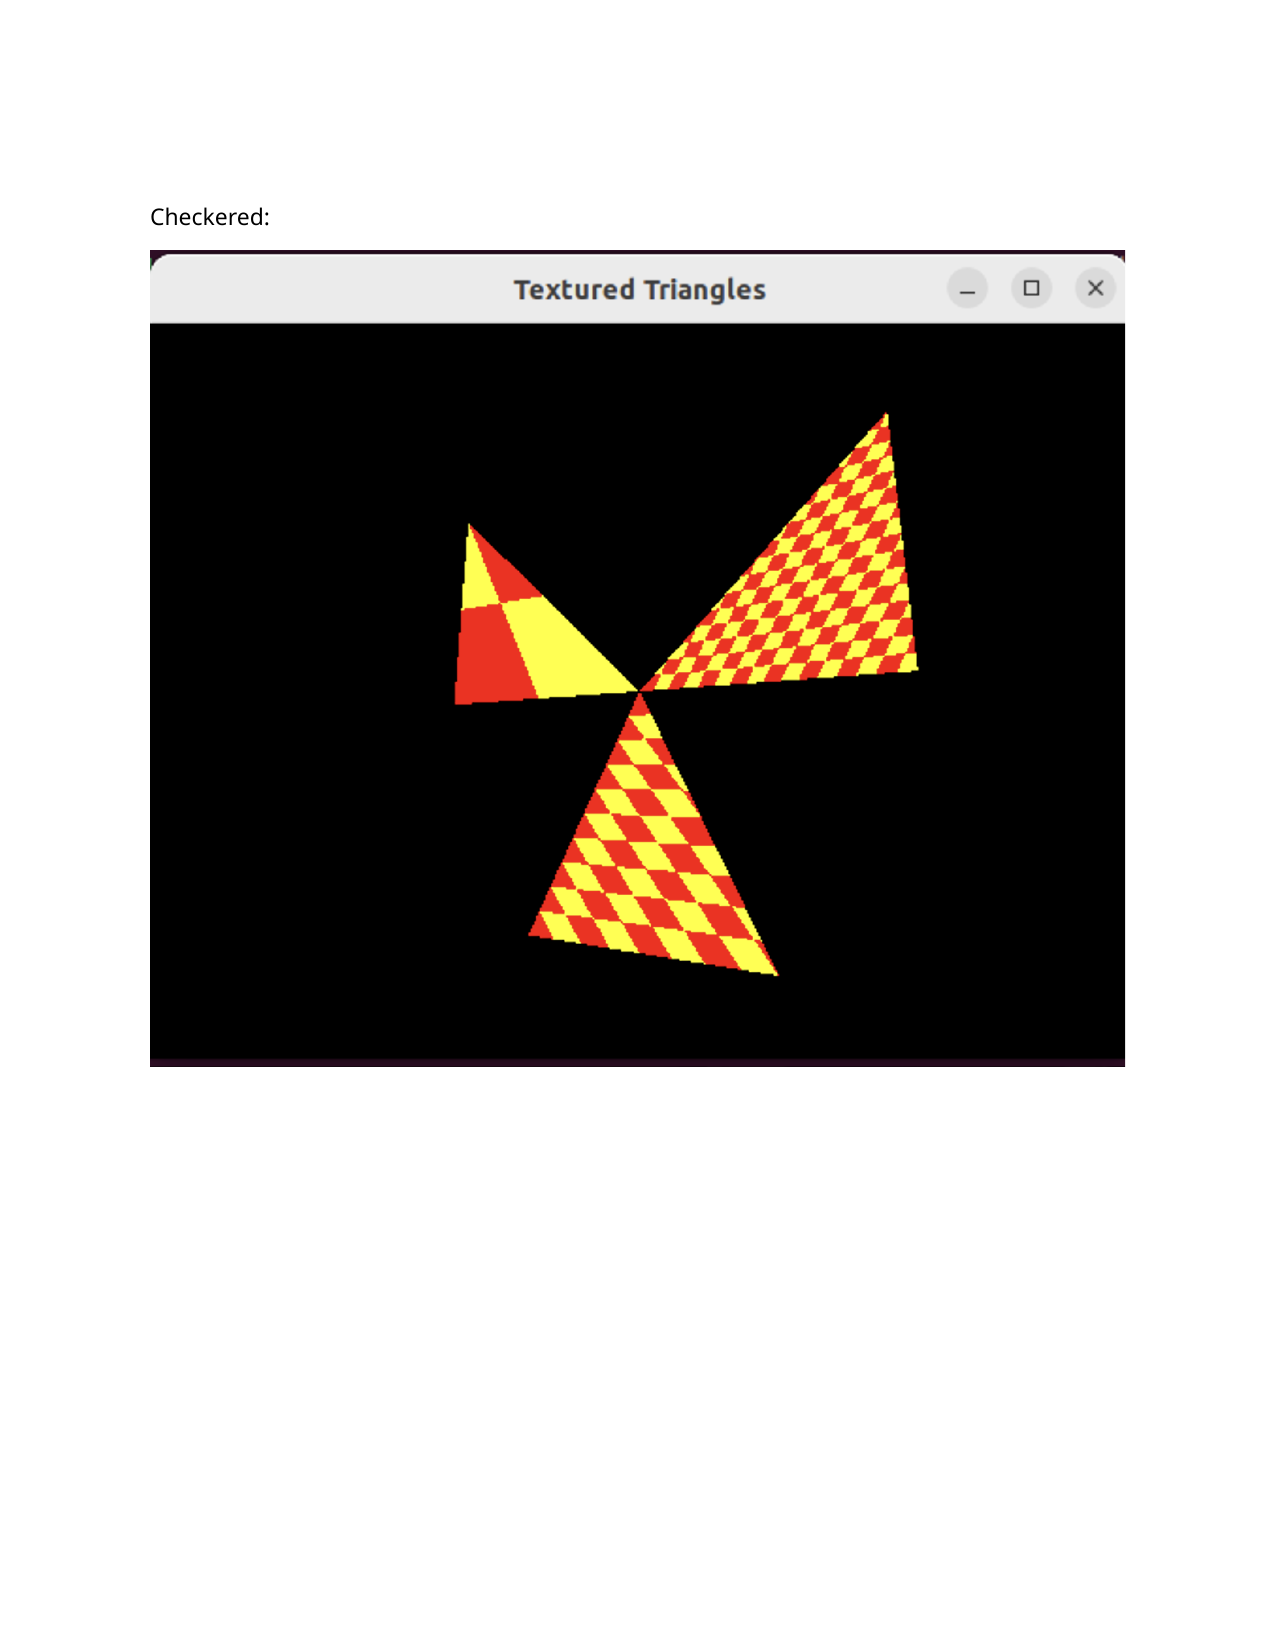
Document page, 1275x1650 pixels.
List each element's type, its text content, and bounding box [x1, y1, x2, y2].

picture [150, 250, 1125, 1067]
text Checkered: [150, 200, 1125, 232]
